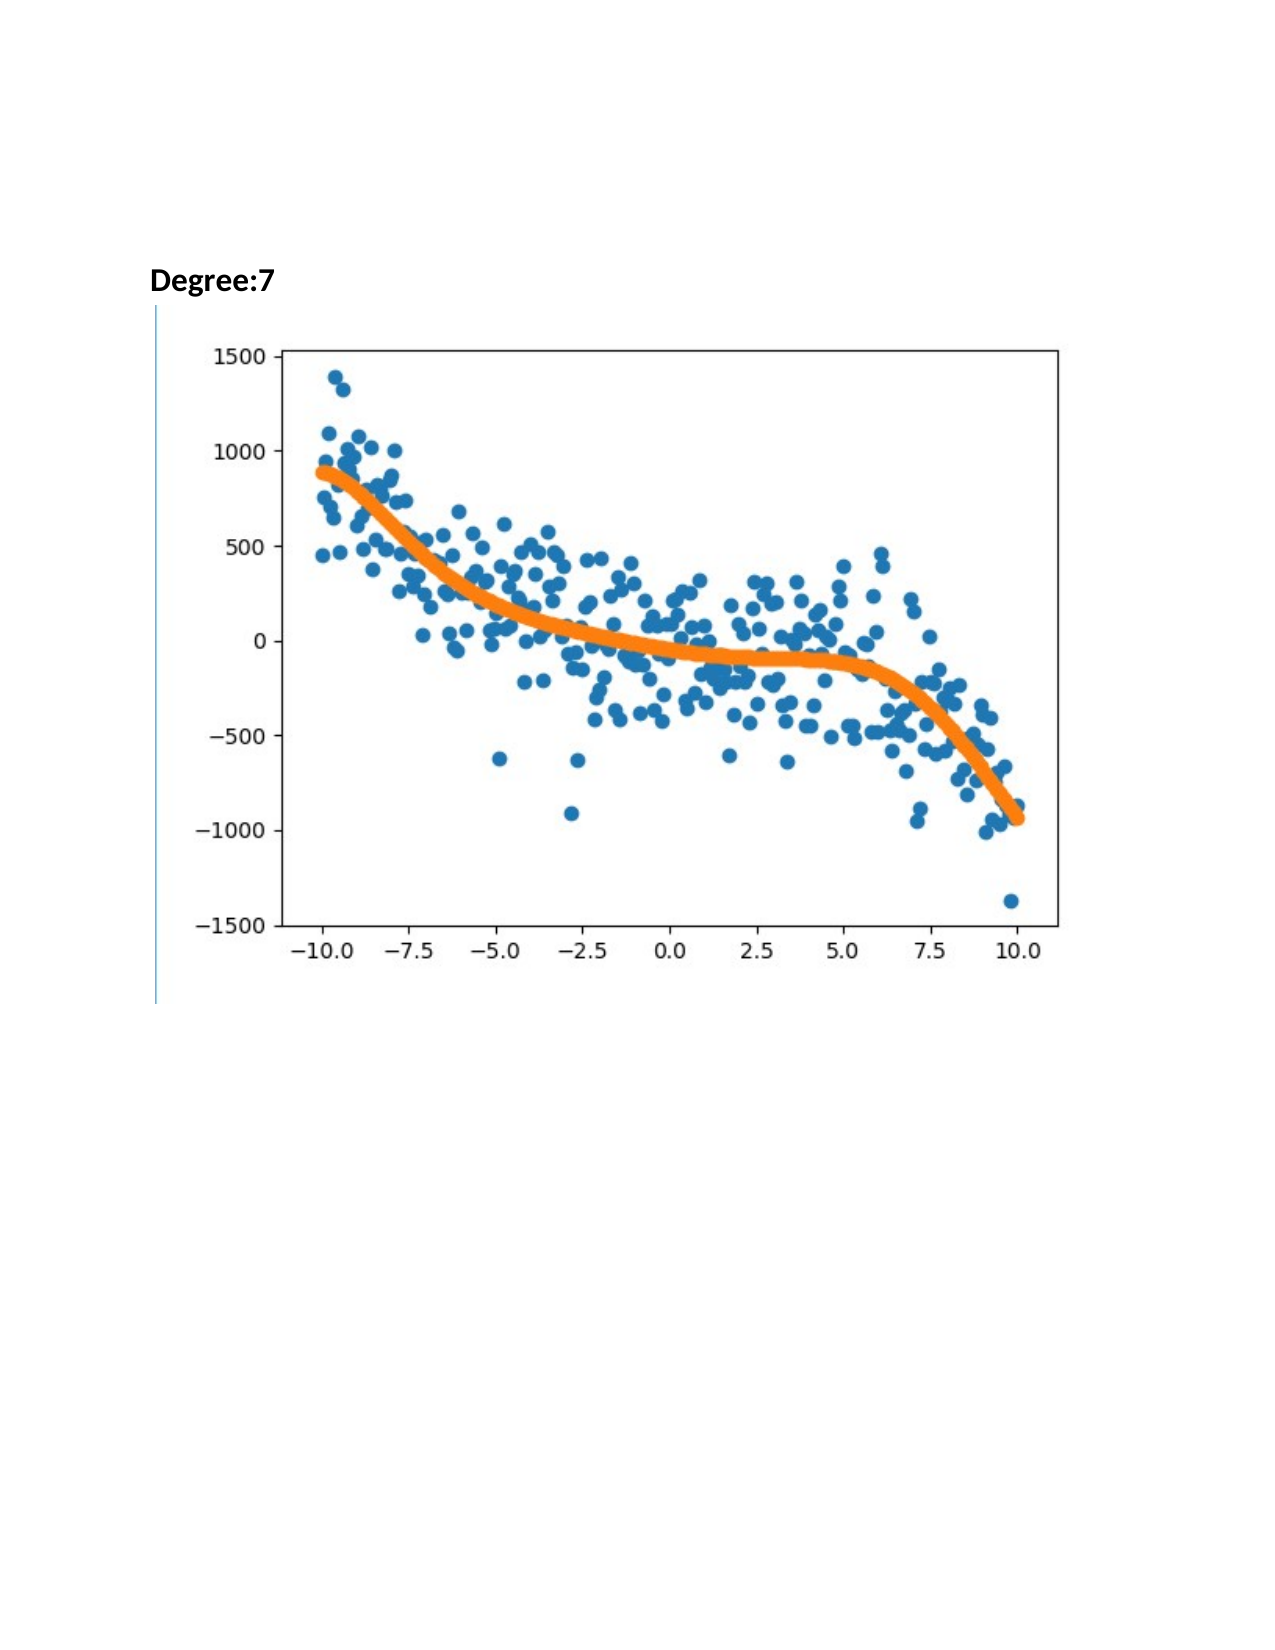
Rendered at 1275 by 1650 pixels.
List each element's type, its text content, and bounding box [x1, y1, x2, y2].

picture [155, 305, 1128, 1004]
text Degree:7 [150, 259, 1130, 299]
